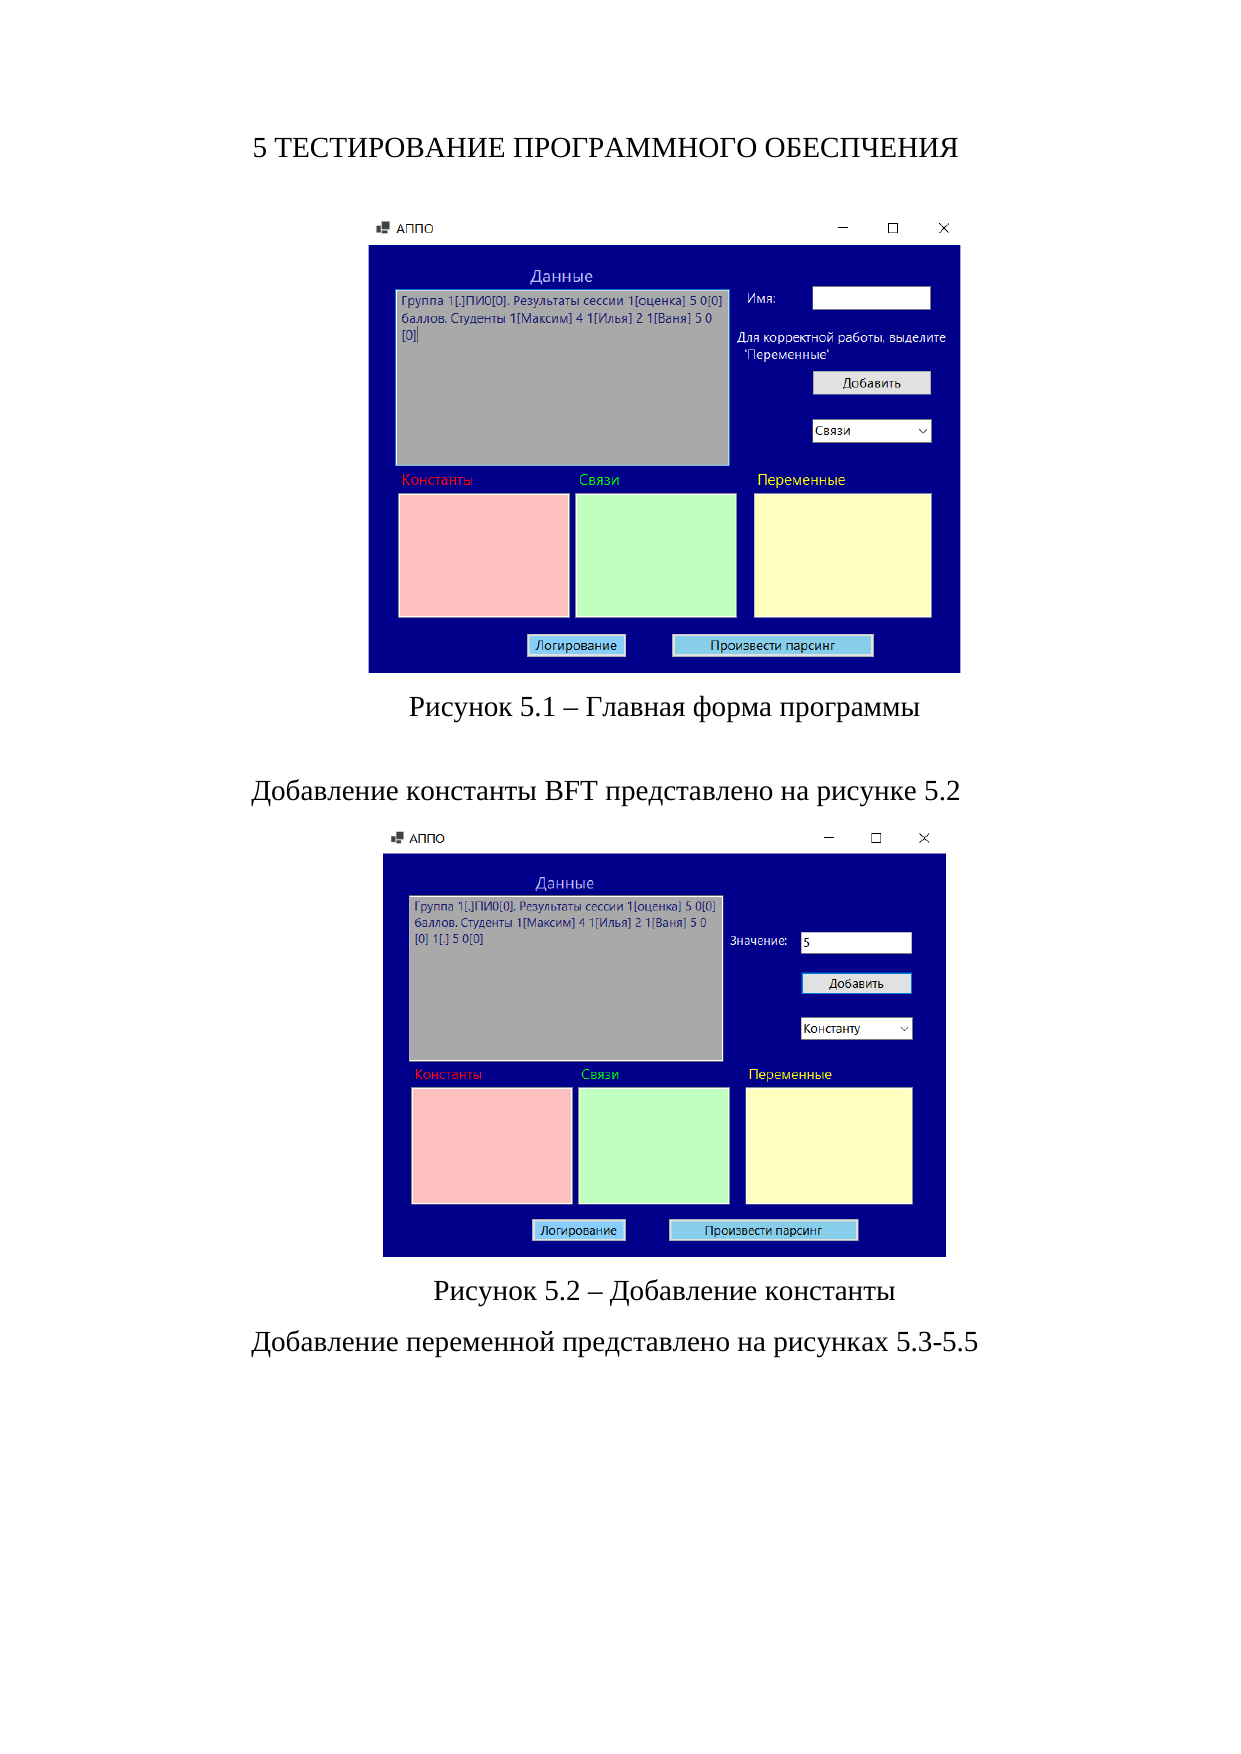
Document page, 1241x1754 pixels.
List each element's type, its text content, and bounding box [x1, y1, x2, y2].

picture [383, 823, 946, 1257]
picture [368, 213, 961, 673]
text Рисунок 5.2 – Добавление константы [177, 1273, 1152, 1307]
subtitle 5 ТЕСТИРОВАНИЕ ПРОГРАММНОГО ОБЕСПЧЕНИЯ [177, 130, 1152, 163]
text Добавление переменной представлено на рисунках 5.3-5.5 [177, 1324, 1152, 1357]
text Рисунок 5.1 – Главная форма программы [177, 689, 1152, 723]
text Добавление константы BFT представлено на рисунке 5.2 [177, 773, 1152, 806]
